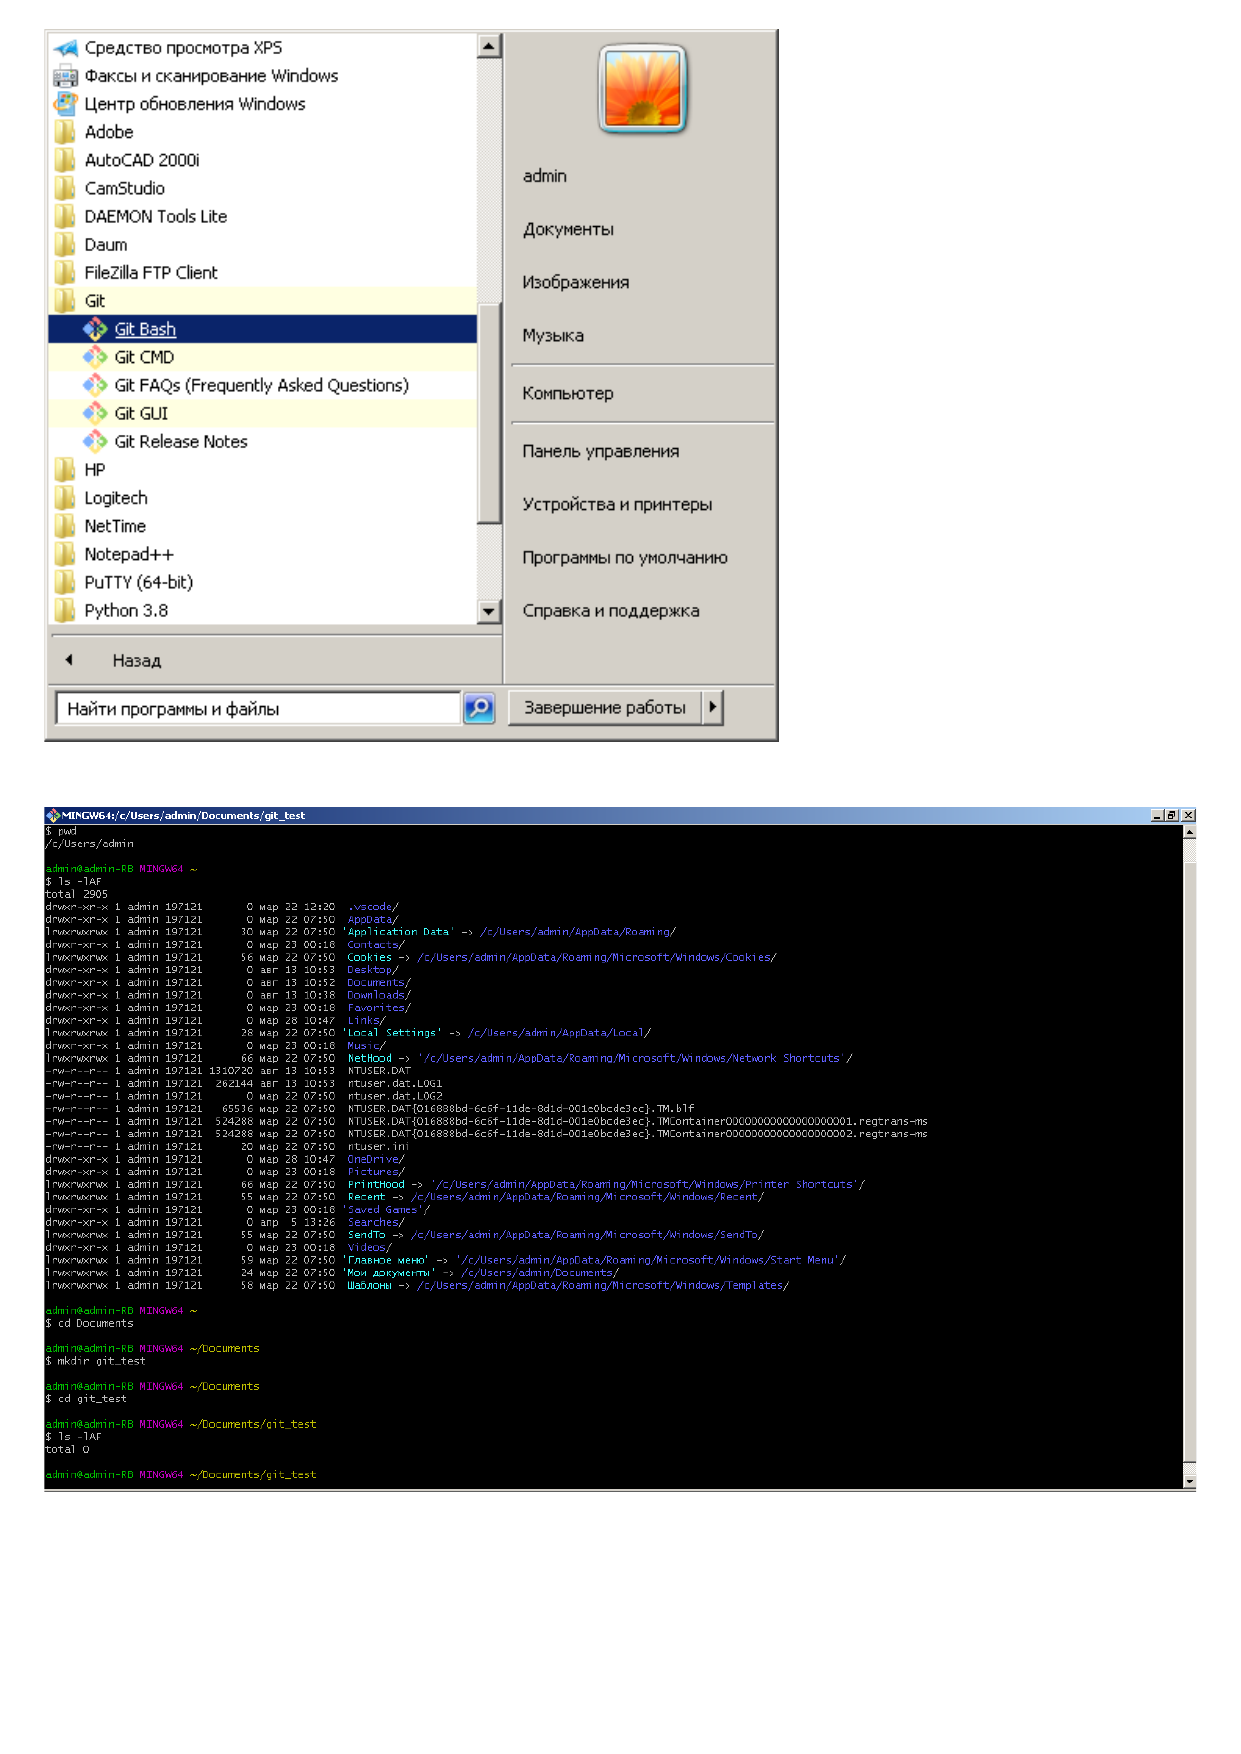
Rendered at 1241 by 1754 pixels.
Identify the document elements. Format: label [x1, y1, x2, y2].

picture [44, 29, 779, 742]
picture [44, 807, 1197, 1492]
